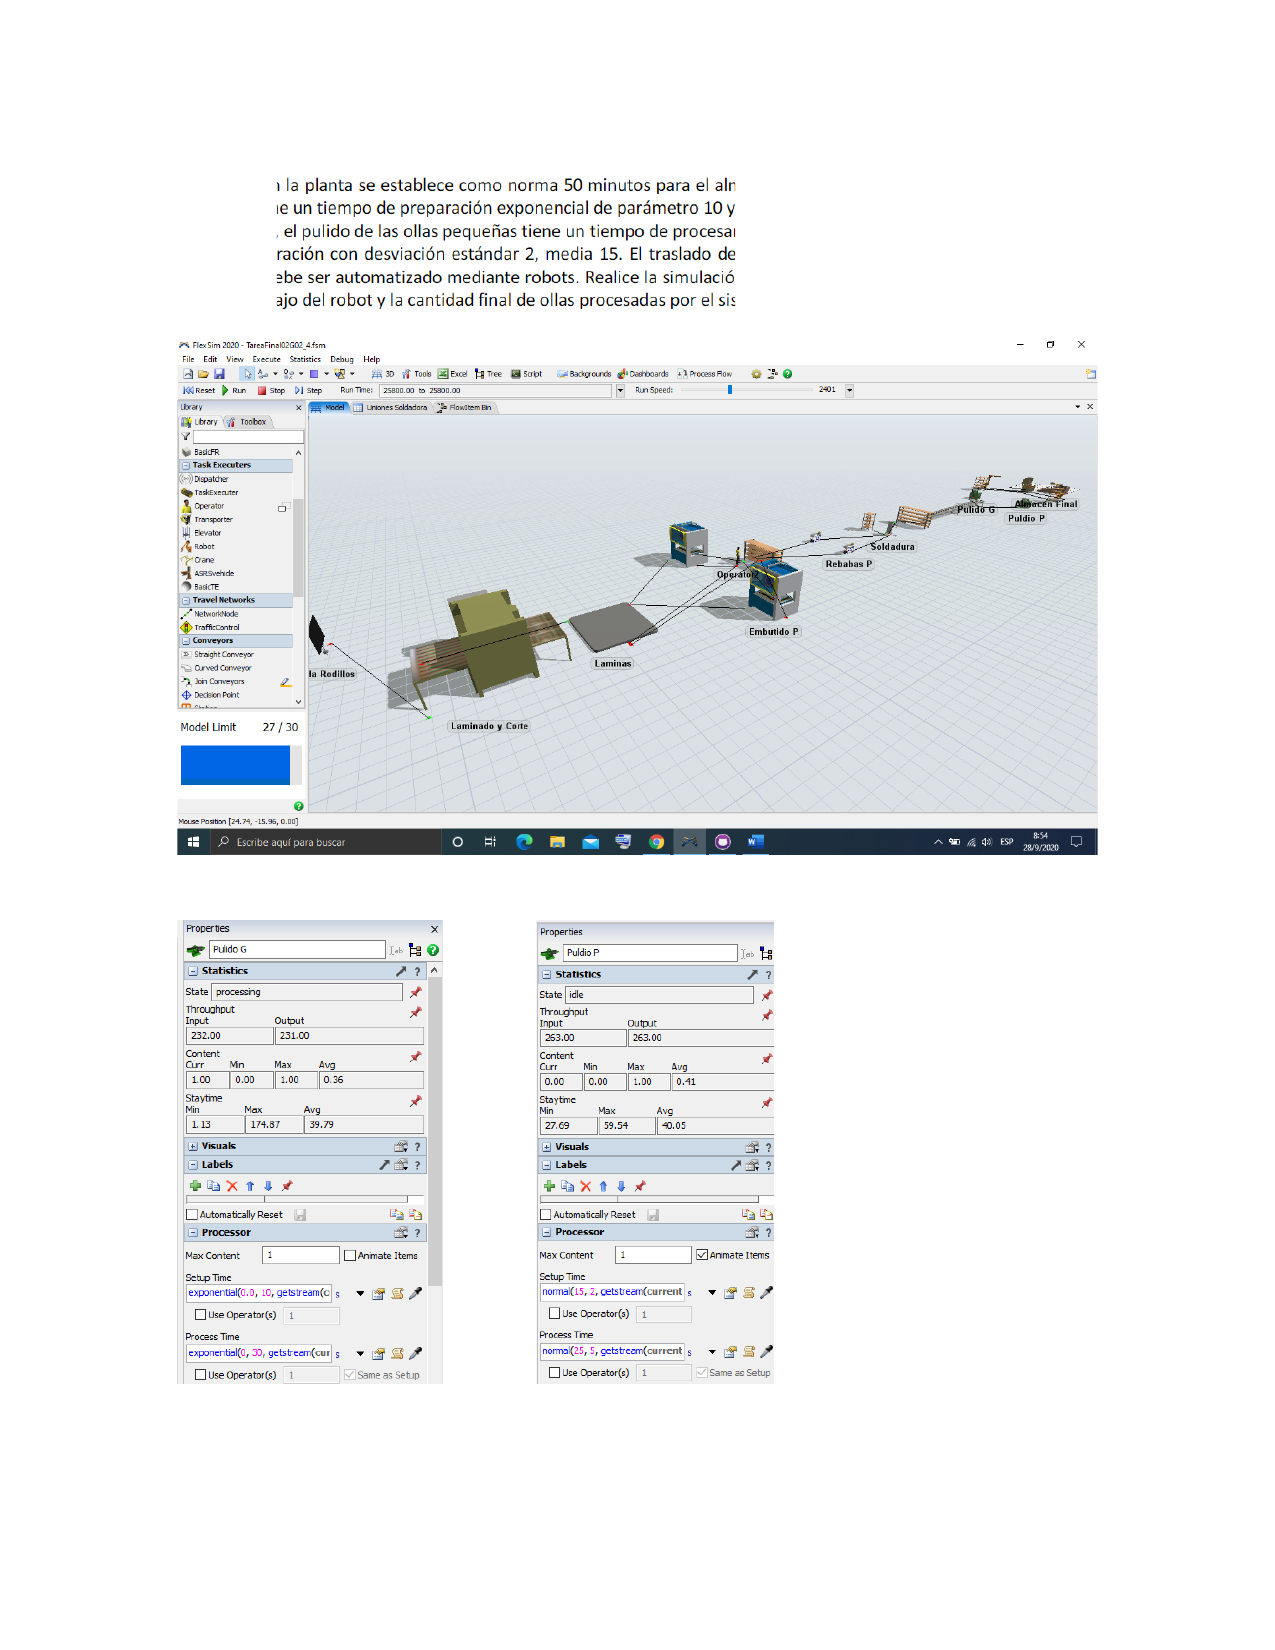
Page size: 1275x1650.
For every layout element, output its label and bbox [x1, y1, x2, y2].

picture [177, 920, 443, 1384]
picture [177, 337, 1098, 855]
picture [536, 920, 774, 1384]
picture [278, 161, 735, 317]
